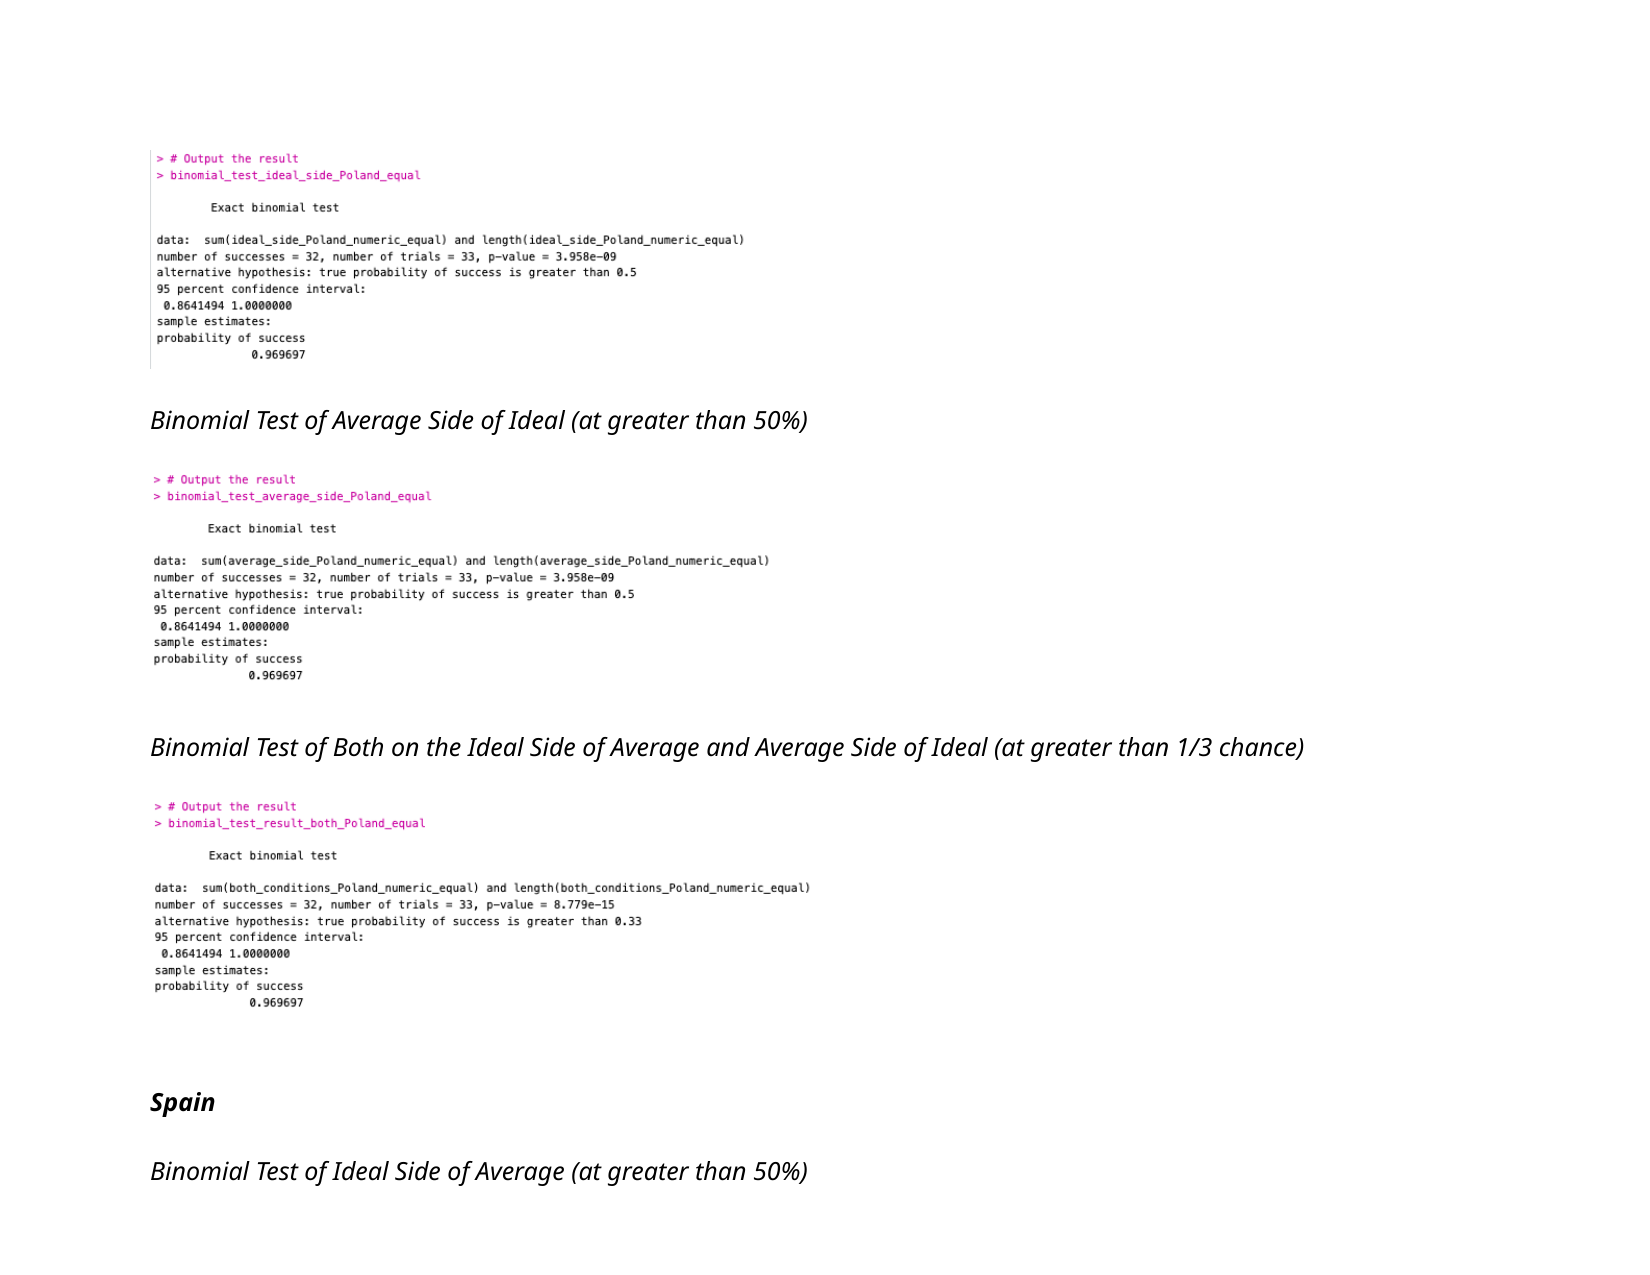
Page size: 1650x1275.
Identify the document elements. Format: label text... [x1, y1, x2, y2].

picture [150, 150, 761, 369]
text Binomial Test of Ideal Side of Average (at greater than 50%) [150, 1153, 1500, 1187]
text Spain [150, 1085, 1500, 1119]
picture [150, 798, 826, 1017]
text Binomial Test of Average Side of Ideal (at greater than 50%) [150, 403, 1500, 437]
text Binomial Test of Both on the Ideal Side of Average and Average Side of Ideal (at greater than 1/3 chance) [150, 730, 1500, 764]
picture [150, 471, 782, 696]
